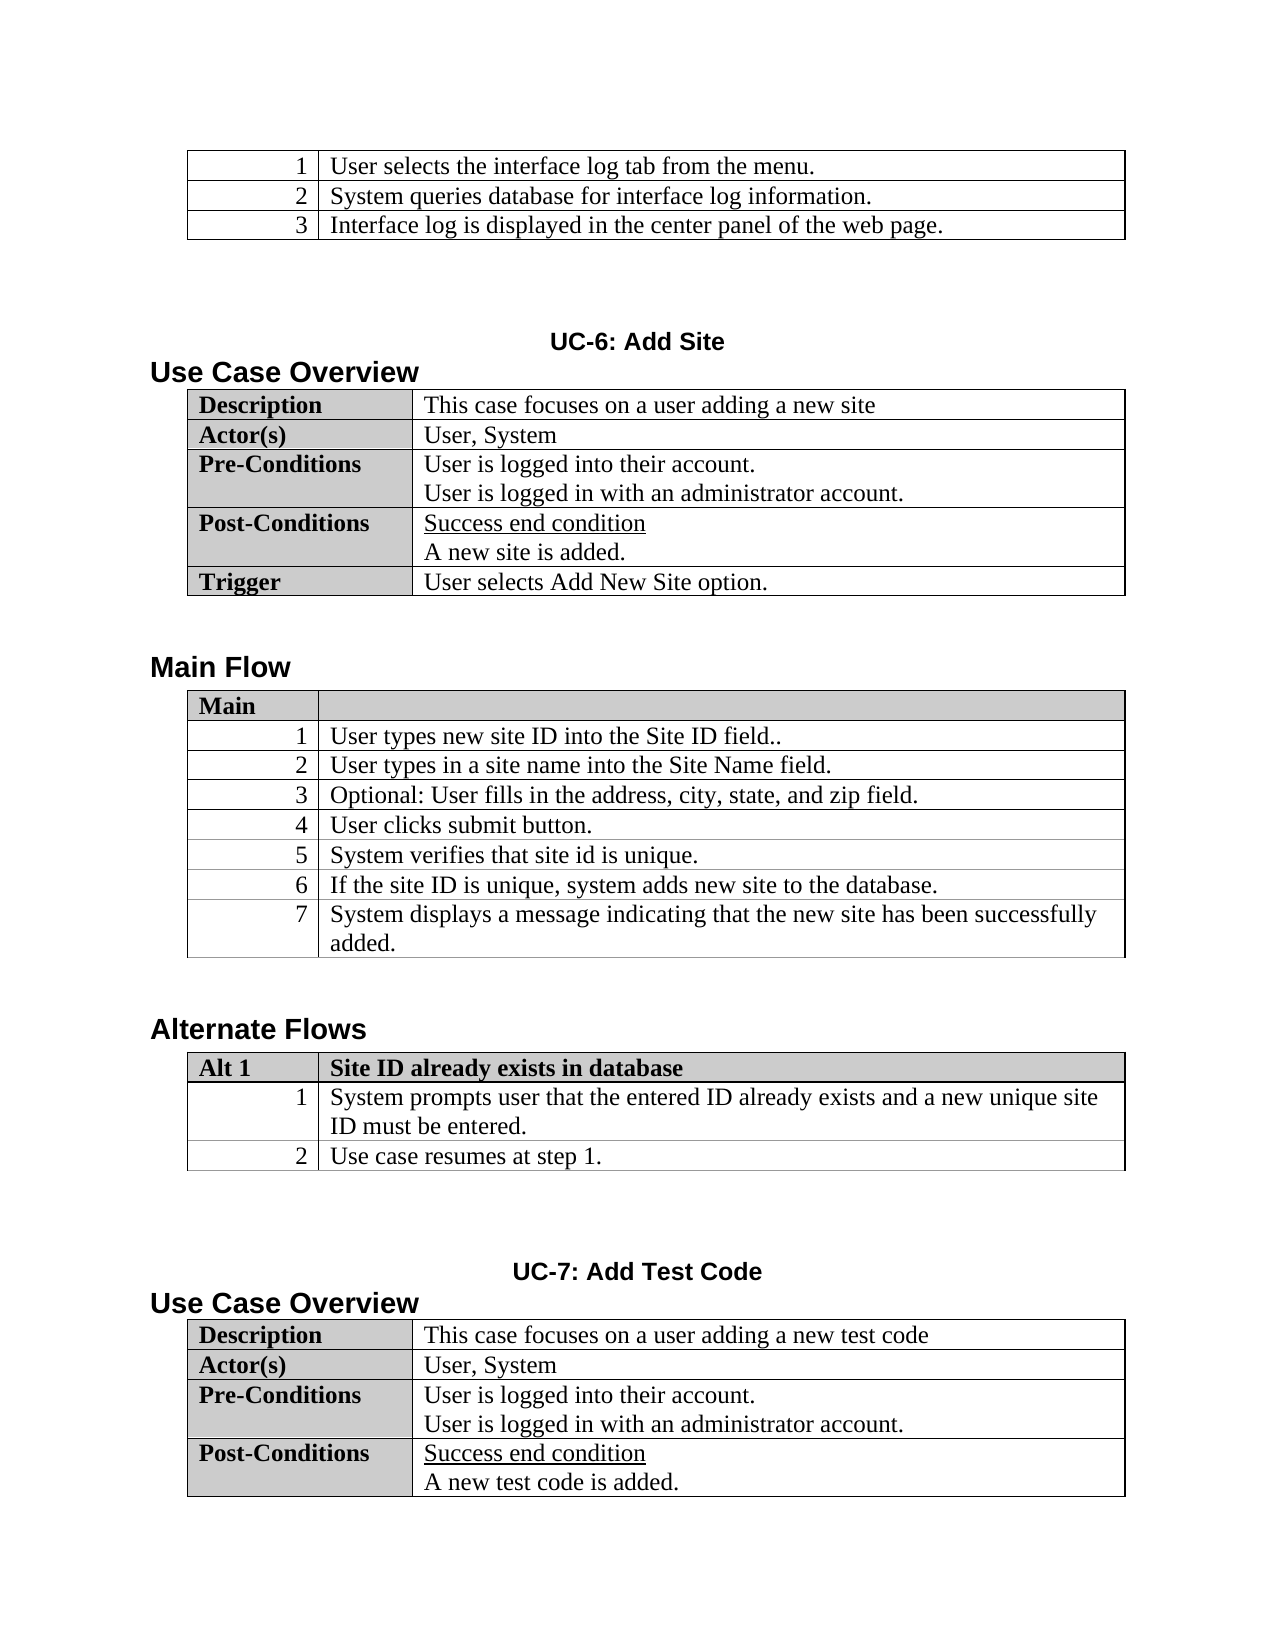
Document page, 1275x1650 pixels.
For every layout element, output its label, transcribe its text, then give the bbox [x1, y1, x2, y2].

table_cell Optional: User fills in the address, city, state, and zip field. [319, 780, 1124, 809]
table_cell 1 [188, 1083, 318, 1140]
table_header Description [188, 1320, 412, 1349]
text UC-7: Add Test Code [150, 1257, 1125, 1286]
table_cell User is logged into their account. User is logged in with an administrator account. [413, 450, 1124, 507]
table_cell System displays a message indicating that the new site has been successfully added. [319, 900, 1124, 957]
table_cell System prompts user that the entered ID already exists and a new unique site ID must be entered. [319, 1083, 1124, 1140]
table_cell If the site ID is unique, system adds new site to the database. [319, 870, 1124, 898]
table_cell Post-Conditions [188, 1439, 412, 1496]
table_header Description [188, 390, 412, 419]
table_cell User, System [413, 420, 1124, 448]
table_cell 3 [188, 211, 318, 239]
table_cell Post-Conditions [188, 508, 412, 566]
table_header [319, 691, 1124, 720]
table_cell User clicks submit button. [319, 810, 1124, 839]
text Use Case Overview [150, 1286, 1125, 1319]
table_header Main [188, 691, 318, 720]
table_cell System queries database for interface log information. [319, 181, 1124, 209]
table_cell Actor(s) [188, 420, 412, 448]
table_cell 2 [188, 1141, 318, 1170]
table_cell 3 [188, 780, 318, 809]
table_cell Pre-Conditions [188, 450, 412, 507]
table_cell Actor(s) [188, 1350, 412, 1379]
table_cell 2 [188, 181, 318, 209]
table_header Alt 1 [188, 1053, 318, 1081]
table_cell System verifies that site id is unique. [319, 840, 1124, 869]
table_cell Success end condition A new test code is added. [413, 1439, 1124, 1496]
table_cell User types in a site name into the Site Name field. [319, 751, 1124, 779]
table_cell 1 [188, 151, 318, 180]
table_cell Use case resumes at step 1. [319, 1141, 1124, 1170]
table_cell User selects the interface log tab from the menu. [319, 151, 1124, 180]
table_cell 1 [188, 721, 318, 749]
table_cell User, System [413, 1350, 1124, 1379]
table_cell Interface log is displayed in the center panel of the web page. [319, 211, 1124, 239]
table_cell 5 [188, 840, 318, 869]
text UC-6: Add Site [150, 327, 1125, 355]
table_cell Pre-Conditions [188, 1380, 412, 1437]
table_cell 7 [188, 900, 318, 957]
table_cell User is logged into their account. User is logged in with an administrator account. [413, 1380, 1124, 1437]
table_cell 6 [188, 870, 318, 898]
text Main Flow [150, 650, 1125, 684]
text Alternate Flows [150, 1012, 1125, 1045]
table_header Site ID already exists in database [319, 1053, 1124, 1081]
table_header This case focuses on a user adding a new site [413, 390, 1124, 419]
table_header This case focuses on a user adding a new test code [413, 1320, 1124, 1349]
table_cell Trigger [188, 567, 412, 595]
text Use Case Overview [150, 355, 1125, 389]
table_cell User types new site ID into the Site ID field.. [319, 721, 1124, 749]
table_cell 4 [188, 810, 318, 839]
table_cell 2 [188, 751, 318, 779]
table_cell User selects Add New Site option. [413, 567, 1124, 595]
table_cell Success end condition A new site is added. [413, 508, 1124, 566]
